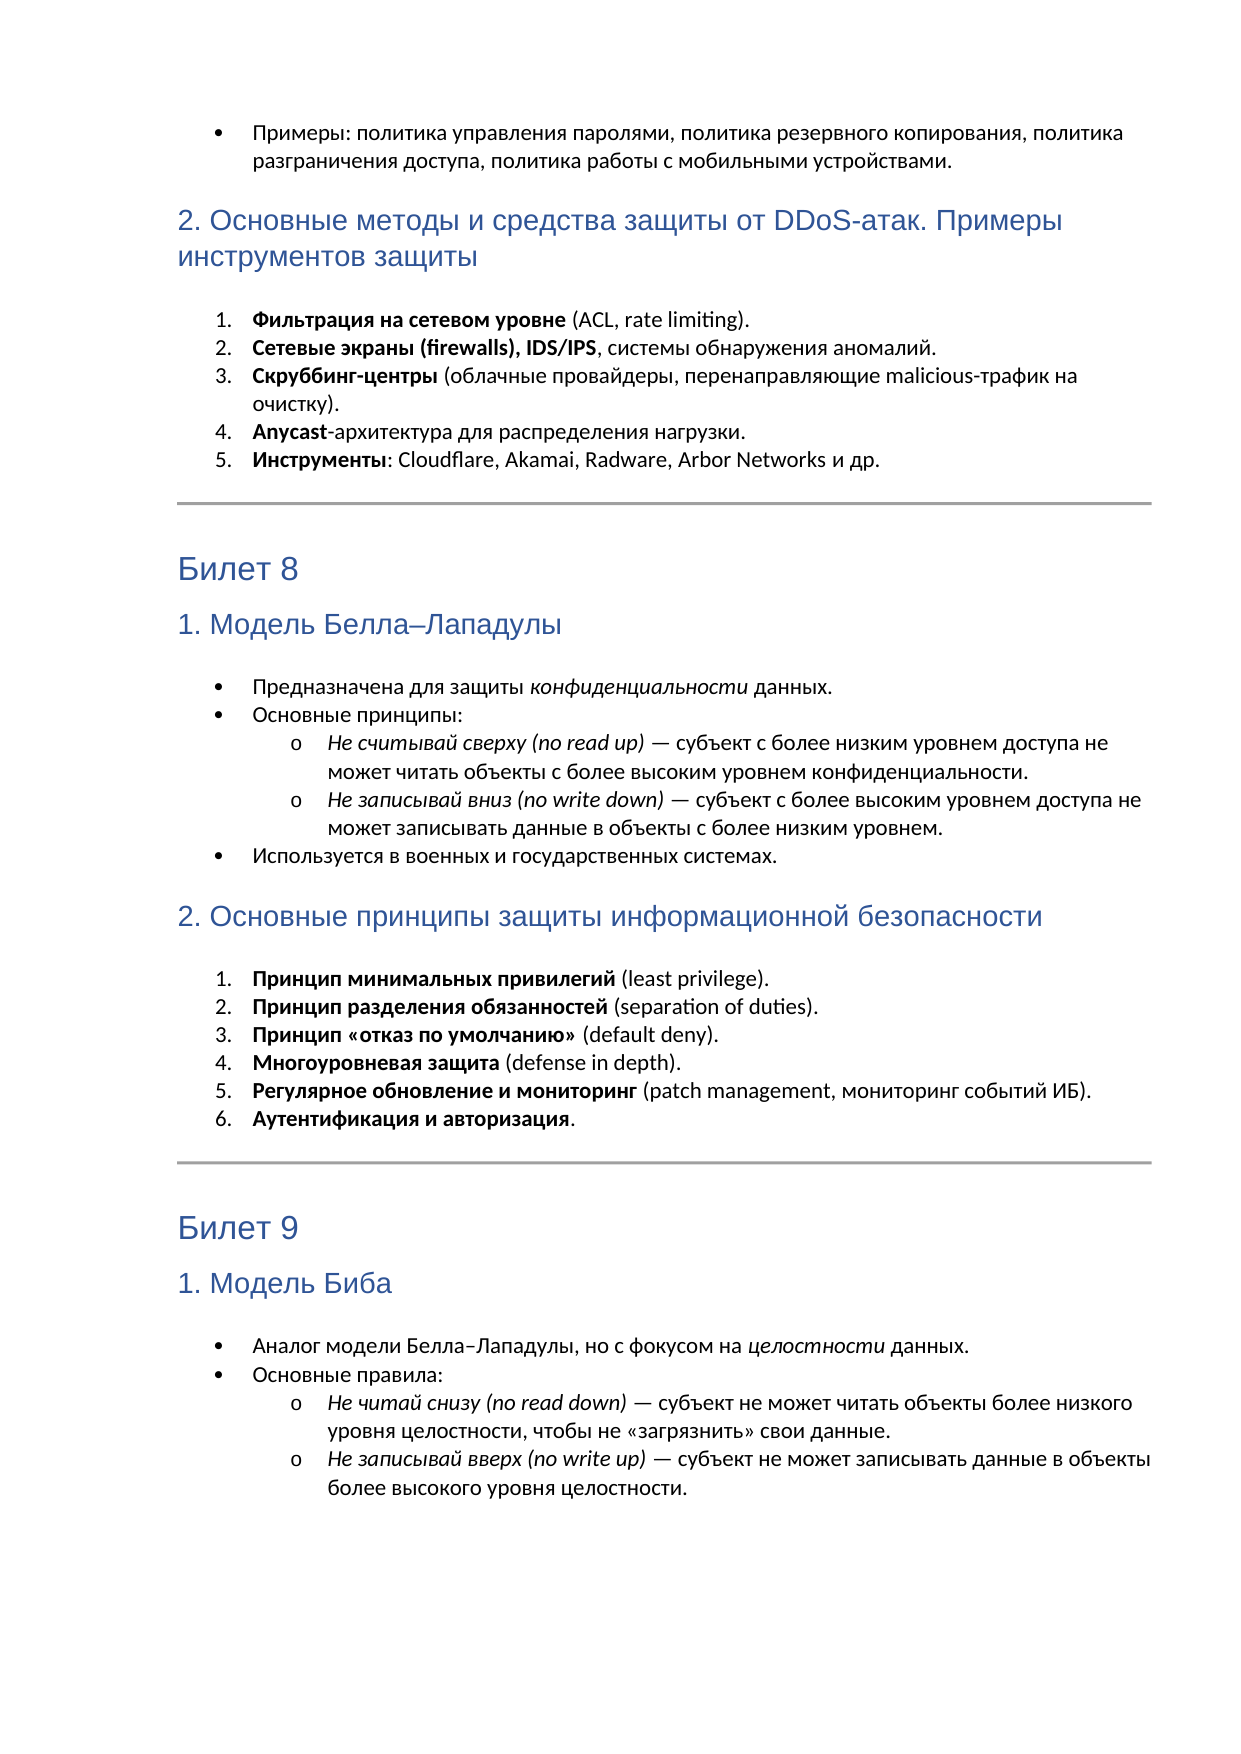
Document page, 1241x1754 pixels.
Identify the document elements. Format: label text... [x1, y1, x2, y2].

list Не записывай вниз (no write down) — субъект с более высоким уровнем доступа не может записывать данные в объекты с более низким уровнем. [290, 785, 1152, 842]
list Не считывай сверху (no read up) — субъект с более низким уровнем доступа не может читать объекты с более высоким уровнем конфиденциальности. [290, 728, 1152, 785]
subtitle 1. Модель Белла–Лападулы [177, 607, 1152, 641]
list Anycast-архитектура для распределения нагрузки. [215, 417, 1152, 445]
list Не читай снизу (no read down) — субъект не может читать объекты более низкого уровня целостности, чтобы не «загрязнить» свои данные. [290, 1388, 1152, 1444]
list Не записывай вверх (no write up) — субъект не может записывать данные в объекты более высокого уровня целостности. [290, 1444, 1152, 1501]
list Принцип разделения обязанностей (separation of duties). [215, 992, 1152, 1020]
list Принцип минимальных привилегий (least privilege). [215, 964, 1152, 992]
list Используется в военных и государственных системах. [215, 842, 1152, 869]
list Предназначена для защиты конфиденциальности данных. [215, 672, 1152, 700]
list Фильтрация на сетевом уровне (ACL, rate limiting). [215, 305, 1152, 333]
list Основные принципы: [215, 700, 1152, 728]
list Аутентификация и авторизация. [215, 1104, 1152, 1132]
subtitle 1. Модель Биба [177, 1266, 1152, 1300]
list Сетевые экраны (firewalls), IDS/IPS, системы обнаружения аномалий. [215, 333, 1152, 361]
list Регулярное обновление и мониторинг (patch management, мониторинг событий ИБ). [215, 1076, 1152, 1104]
subtitle Билет 8 [177, 549, 1152, 587]
list Основные правила: [215, 1360, 1152, 1388]
list Аналог модели Белла–Лападулы, но с фокусом на целостности данных. [215, 1332, 1152, 1360]
subtitle Билет 9 [177, 1208, 1152, 1247]
subtitle 2. Основные принципы защиты информационной безопасности [177, 899, 1152, 932]
list Инструменты: Cloudflare, Akamai, Radware, Arbor Networks и др. [215, 445, 1152, 473]
list Скруббинг-центры (облачные провайдеры, перенаправляющие malicious-трафик на очистку). [215, 361, 1152, 417]
subtitle 2. Основные методы и средства защиты от DDoS-атак. Примеры инструментов защиты [177, 203, 1152, 273]
list Примеры: политика управления паролями, политика резервного копирования, политика разграничения доступа, политика работы с мобильными устройствами. [215, 118, 1152, 174]
list Многоуровневая защита (defense in depth). [215, 1048, 1152, 1076]
list Принцип «отказ по умолчанию» (default deny). [215, 1020, 1152, 1048]
